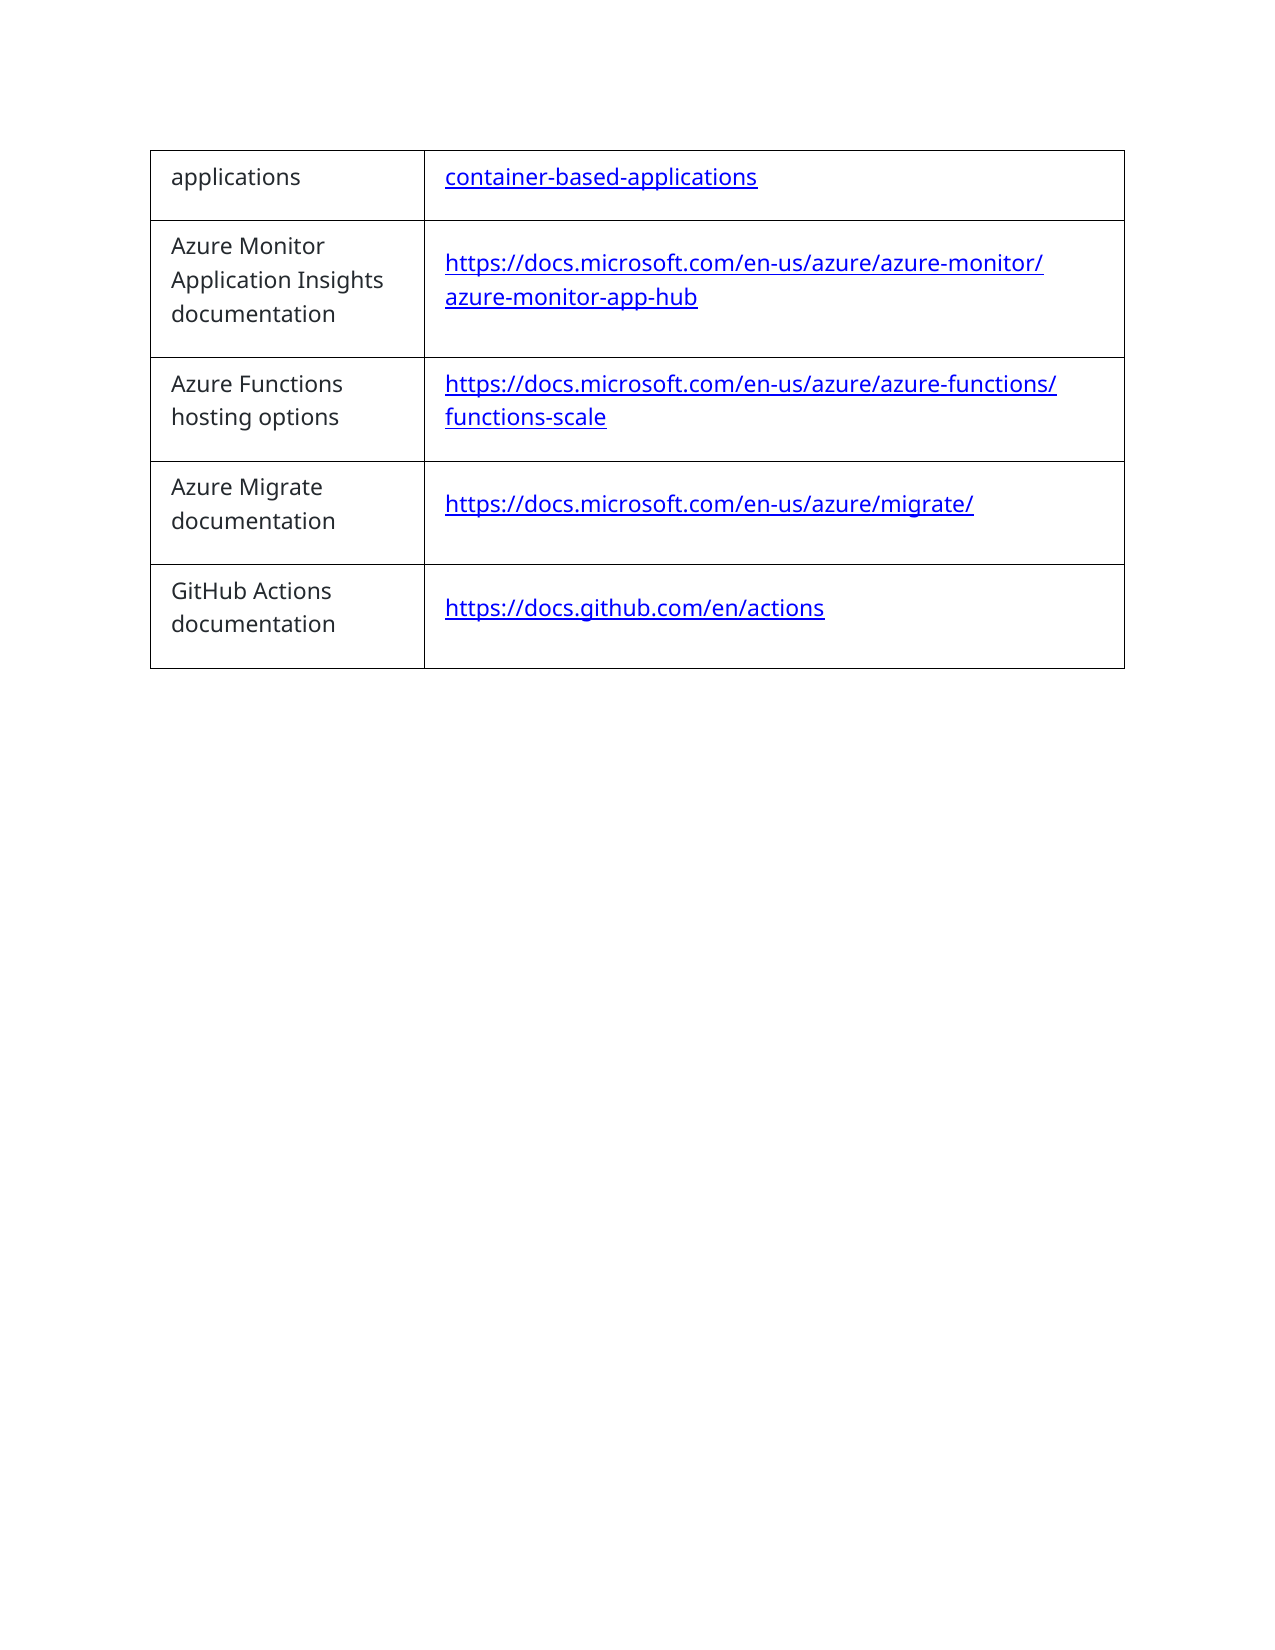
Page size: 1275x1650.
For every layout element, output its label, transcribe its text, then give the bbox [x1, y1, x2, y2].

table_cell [151, 151, 424, 220]
table_cell Azure Functions hosting options [151, 358, 424, 461]
table_cell https://docs.microsoft.com/en-us/azure/azure-monitor/azure-monitor-app-hub [425, 221, 1124, 357]
table_cell https://docs.microsoft.com/en-us/azure/azure-functions/functions-scale [425, 358, 1124, 461]
table_cell Azure Monitor Application Insights documentation [151, 221, 424, 357]
table_cell https://docs.github.com/en/actions [425, 565, 1124, 668]
table_cell https://docs.microsoft.com/en-us/azure/migrate/ [425, 462, 1124, 564]
table_cell Azure Migrate documentation [151, 462, 424, 564]
table_cell GitHub Actions documentation [151, 565, 424, 668]
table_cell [425, 151, 1124, 220]
